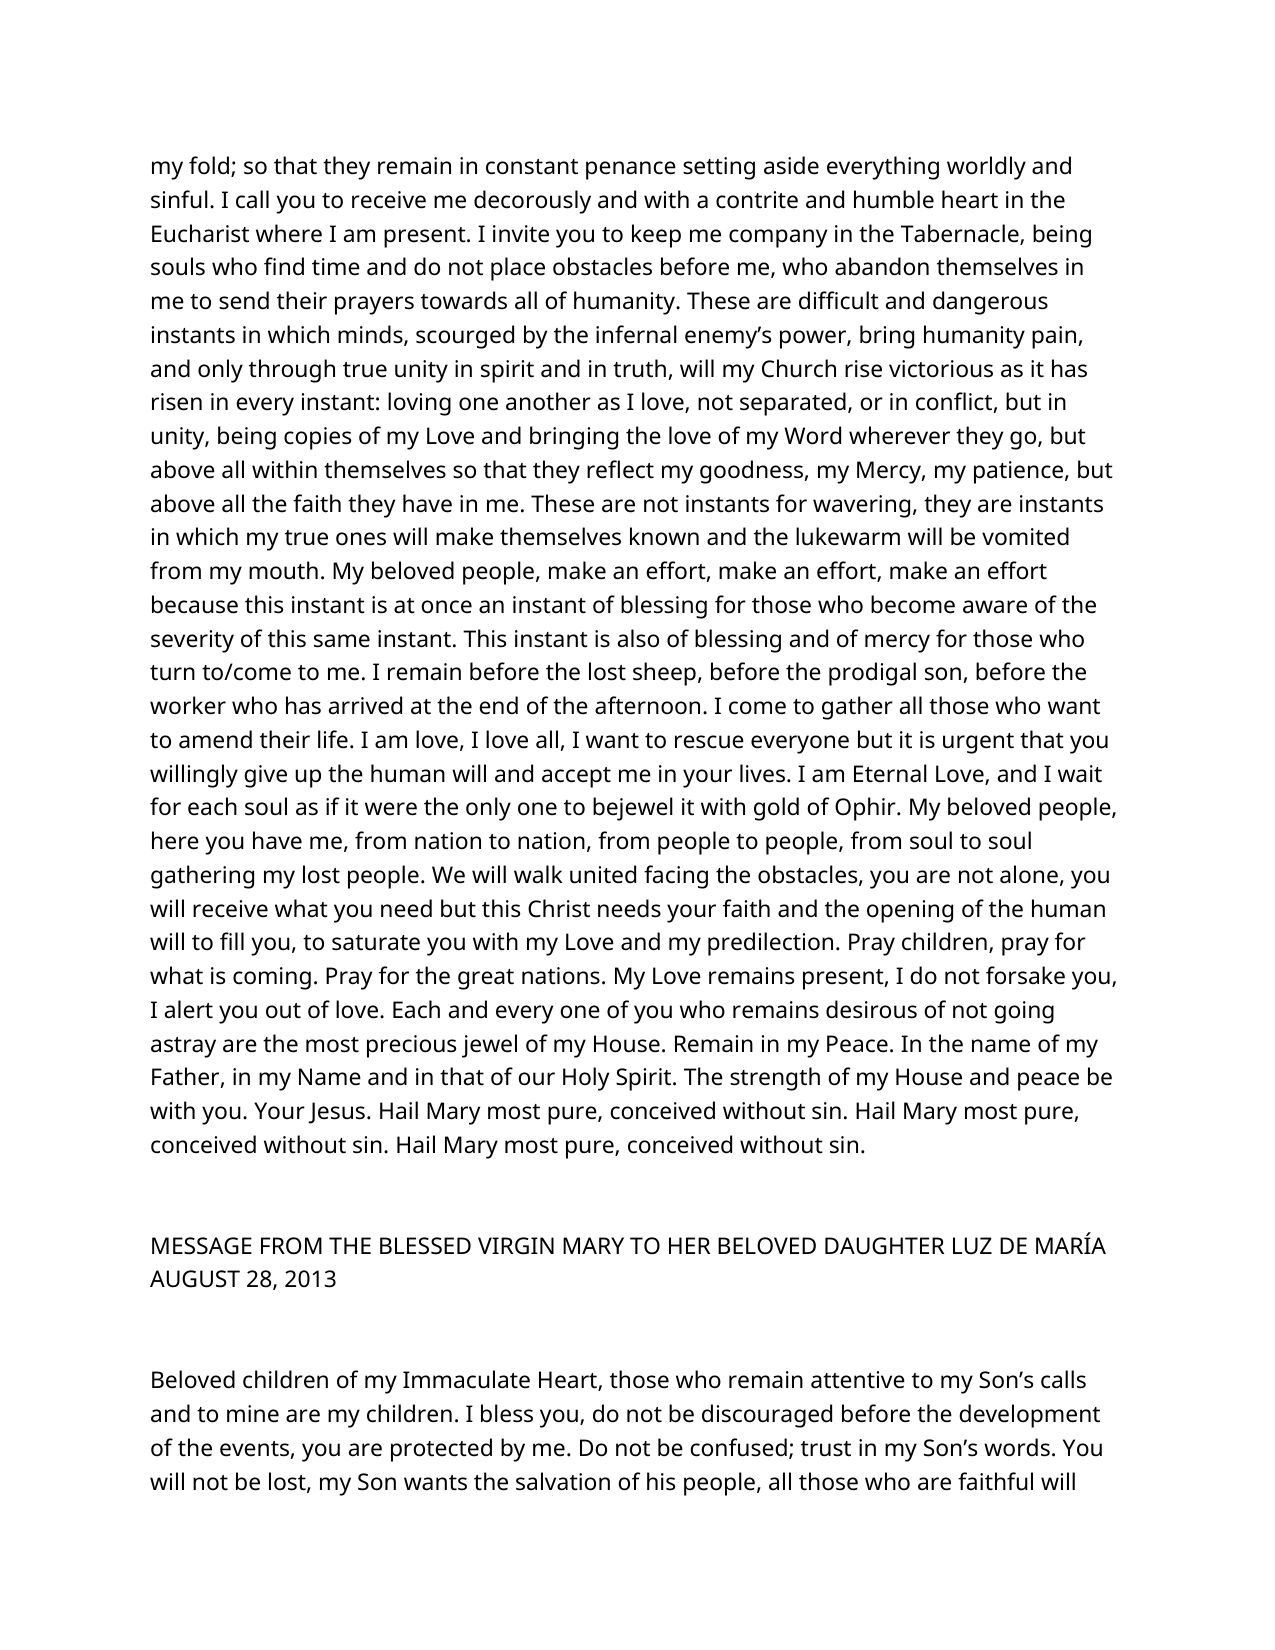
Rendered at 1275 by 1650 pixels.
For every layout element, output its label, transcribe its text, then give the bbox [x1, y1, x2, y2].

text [150, 150, 1125, 1160]
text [150, 1364, 1125, 1497]
text MESSAGE FROM THE BLESSED VIRGIN MARY TO HER BELOVED DAUGHTER LUZ DE MARÍA AUGUST 28, 2013 [150, 1229, 1125, 1294]
